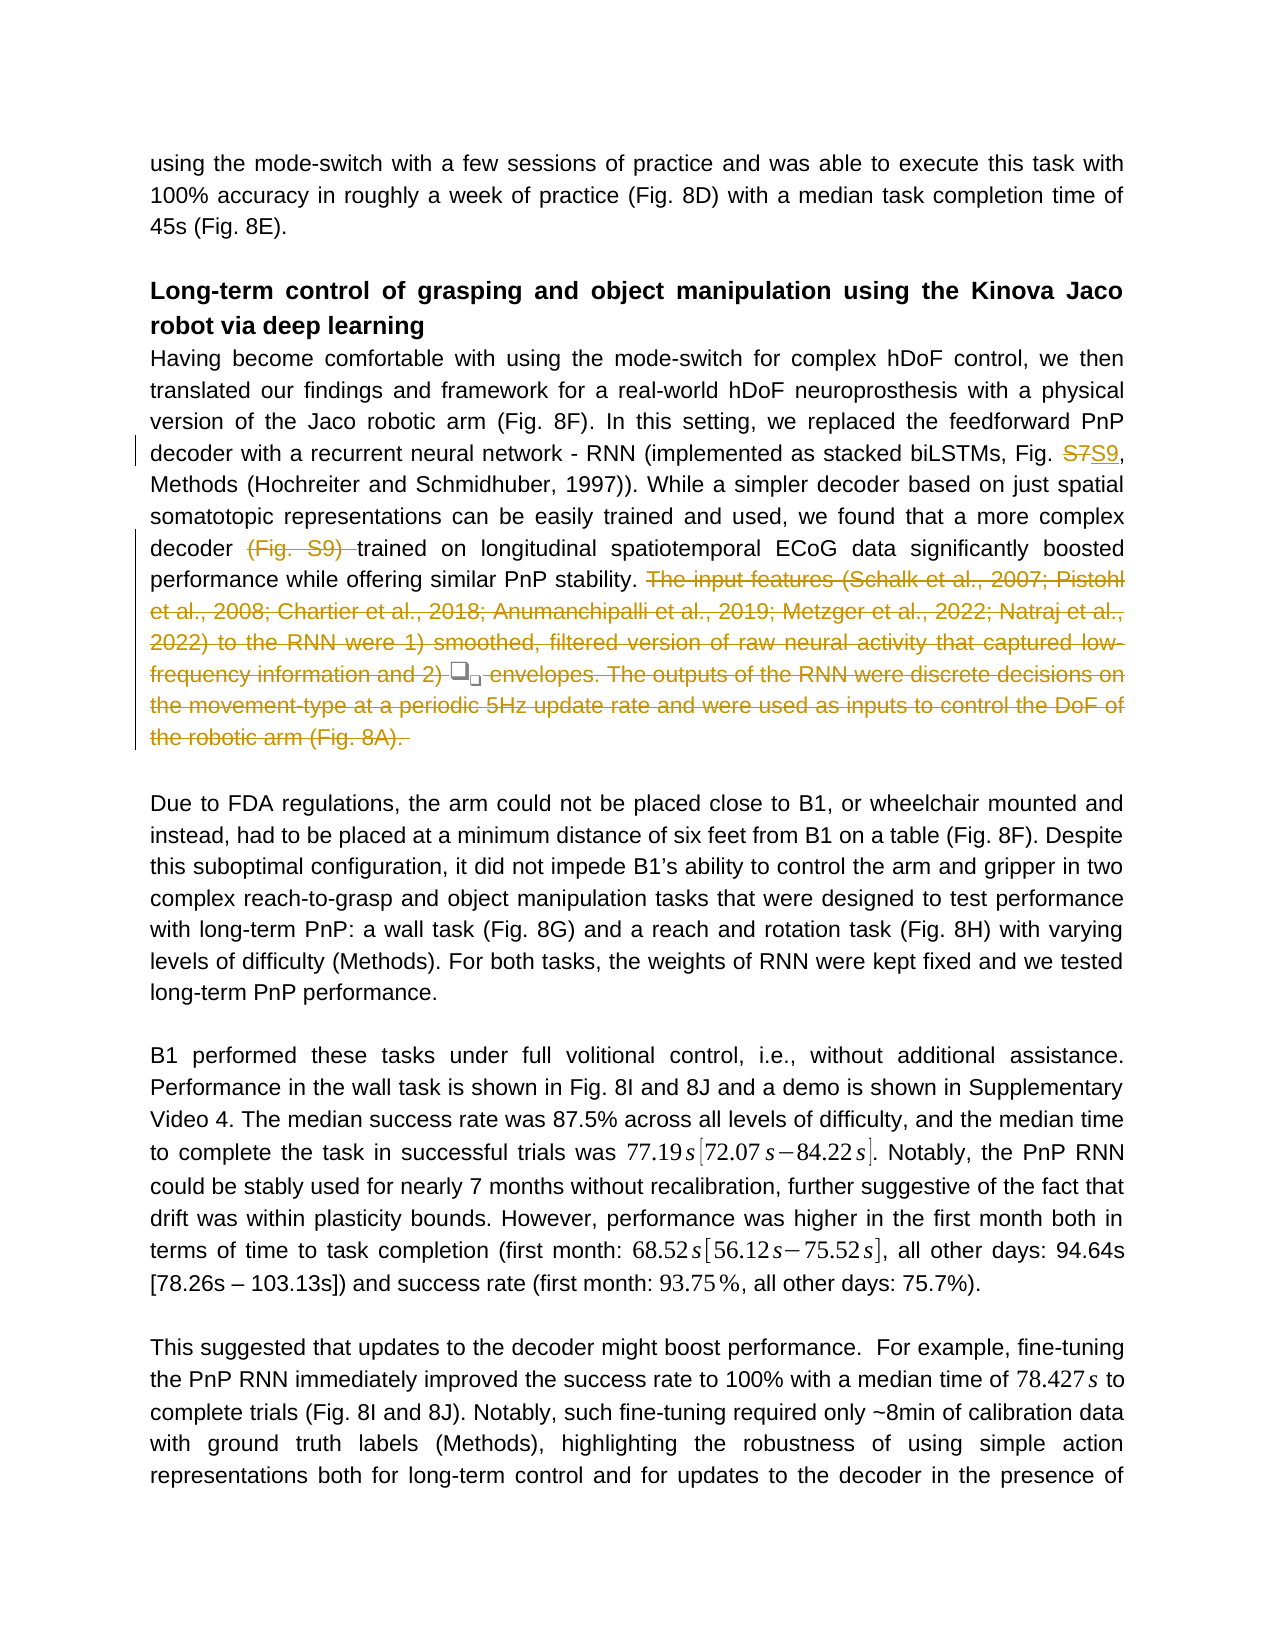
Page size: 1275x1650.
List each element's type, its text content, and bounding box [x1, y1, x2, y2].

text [150, 150, 1125, 239]
text Long-term control of grasping and object manipulation using the Kinova Jaco robot via deep learning [150, 276, 1125, 339]
text B1 performed these tasks under full volitional control, i.e., without additional assistance. Performance in the wall task is shown in Fig. 8I and 8J and a demo is shown in Supplementary Video 4. The median success rate was 87.5% across all levels of difficulty, and the median time to complete the task in successful trials was . Notably, the PnP RNN could be stably used for nearly 7 months without recalibration, further suggestive of the fact that drift was within plasticity bounds. However, performance was higher in the first month both in terms of time to task completion (first month: , all other days: 94.64s [78.26s – 103.13s]) and success rate (first month: , all other days: 75.7%). [150, 1042, 1125, 1297]
text Having become comfortable with using the mode-switch for complex hDoF control, we then translated our findings and framework for a real-world hDoF neuroprosthesis with a physical version of the Jaco robotic arm (Fig. 8F). In this setting, we replaced the feedforward PnP decoder with a recurrent neural network - RNN (implemented as stacked biLSTMs, Fig. , Methods (Hochreiter and Schmidhuber, 1997)). While a simpler decoder based on just spatial somatotopic representations can be easily trained and used, we found that a more complex decoder trained on longitudinal spatiotemporal ECoG data significantly boosted performance while offering similar PnP stability. [150, 708, 1125, 750]
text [150, 1334, 1125, 1488]
text Having become comfortable with using the mode-switch for complex hDoF control, we then translated our findings and framework for a real-world hDoF neuroprosthesis with a physical version of the Jaco robotic arm (Fig. 8F). In this setting, we replaced the feedforward PnP decoder with a recurrent neural network - RNN (implemented as stacked biLSTMs, Fig. , Methods (Hochreiter and Schmidhuber, 1997)). While a simpler decoder based on just spatial somatotopic representations can be easily trained and used, we found that a more complex decoder trained on longitudinal spatiotemporal ECoG data significantly boosted performance while offering similar PnP stability. [150, 345, 1125, 644]
text Having become comfortable with using the mode-switch for complex hDoF control, we then translated our findings and framework for a real-world hDoF neuroprosthesis with a physical version of the Jaco robotic arm (Fig. 8F). In this setting, we replaced the feedforward PnP decoder with a recurrent neural network - RNN (implemented as stacked biLSTMs, Fig. , Methods (Hochreiter and Schmidhuber, 1997)). While a simpler decoder based on just spatial somatotopic representations can be easily trained and used, we found that a more complex decoder trained on longitudinal spatiotemporal ECoG data significantly boosted performance while offering similar PnP stability. [150, 645, 1125, 707]
text Due to FDA regulations, the arm could not be placed close to B1, or wheelchair mounted and instead, had to be placed at a minimum distance of six feet from B1 on a table (Fig. 8F). Despite this suboptimal configuration, it did not impede B1’s ability to control the arm and gripper in two complex reach-to-grasp and object manipulation tasks that were designed to test performance with long-term PnP: a wall task (Fig. 8G) and a reach and rotation task (Fig. 8H) with varying levels of difficulty (Methods). For both tasks, the weights of RNN were kept fixed and we tested long-term PnP performance. [150, 790, 1125, 1006]
